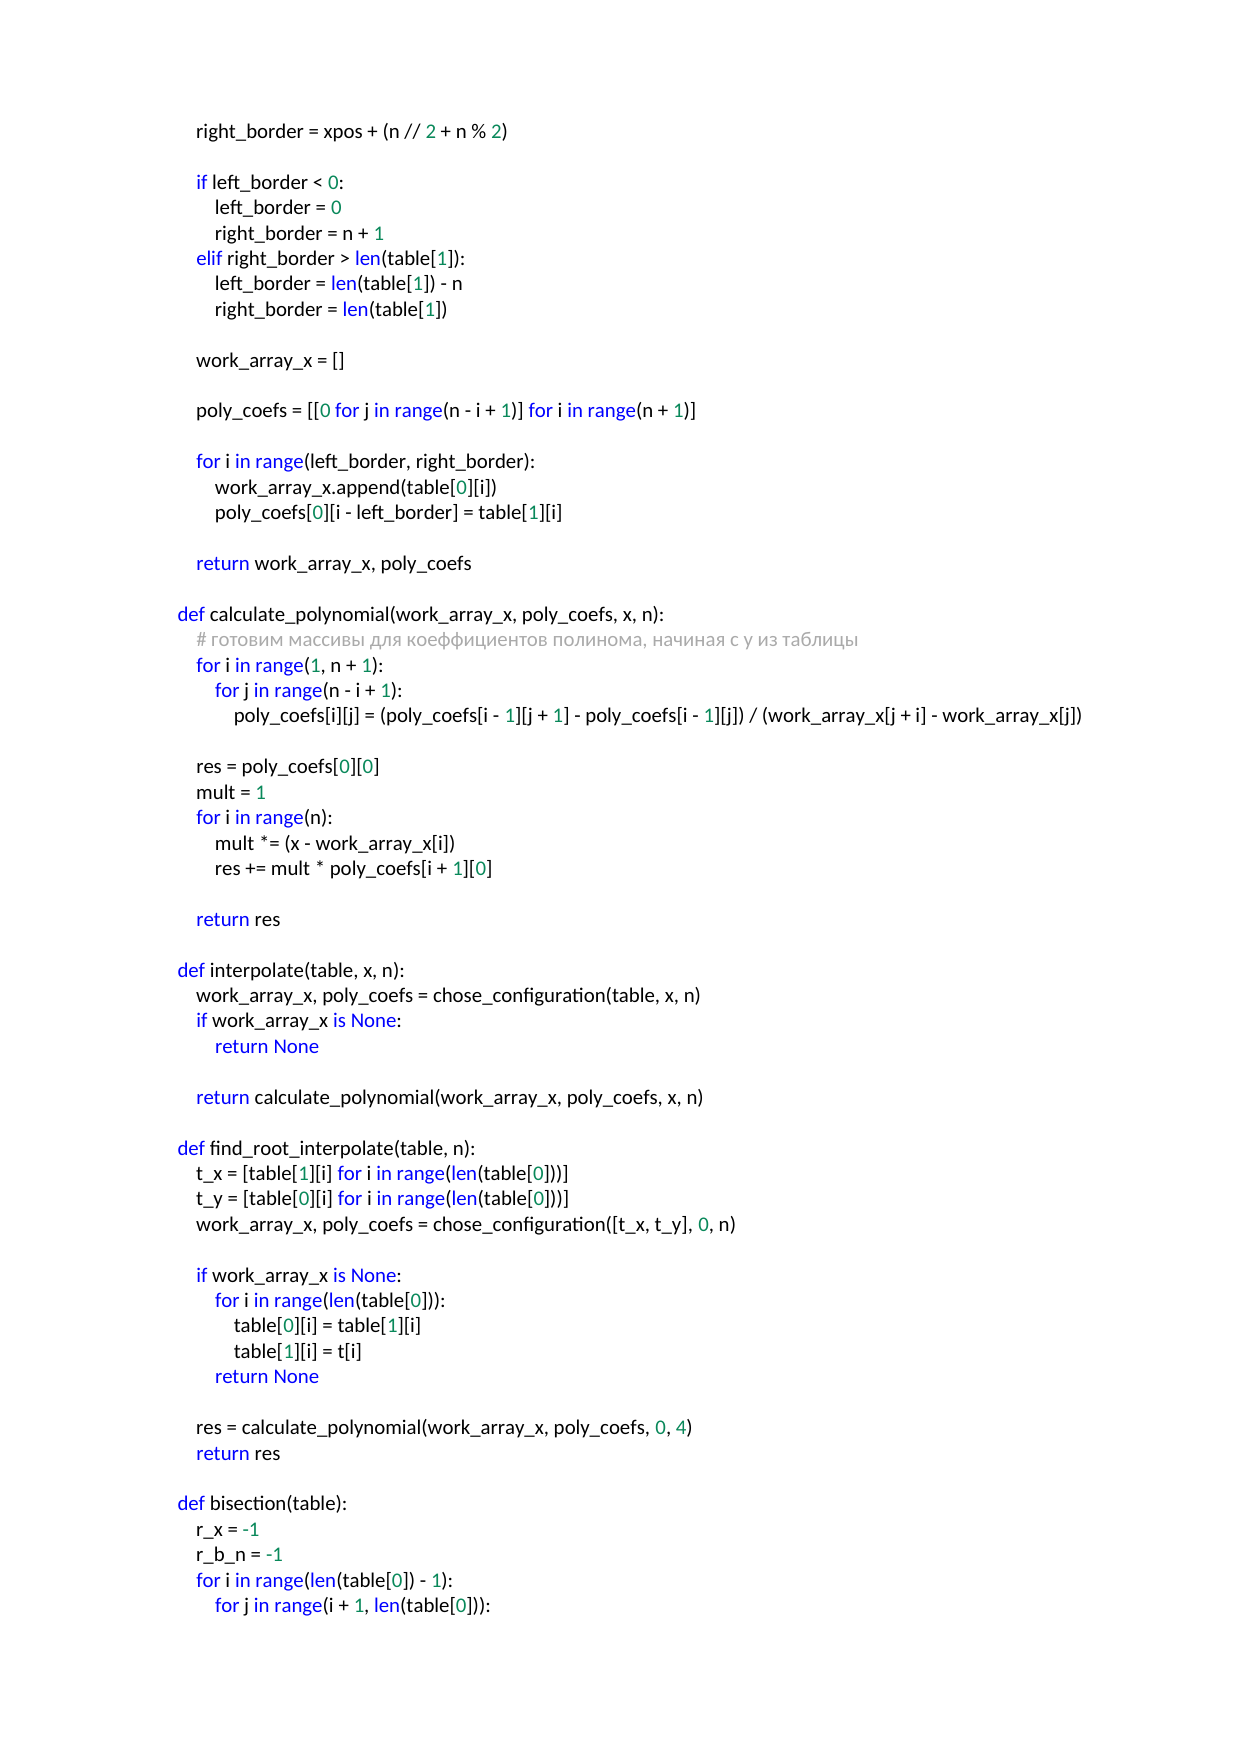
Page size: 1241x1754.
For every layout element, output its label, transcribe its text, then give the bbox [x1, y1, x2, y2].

text for j in range(i + 1, len(table[0])): [177, 1592, 1152, 1618]
text t_y = [table[0][i] for i in range(len(table[0]))] [177, 1186, 1152, 1211]
text table[0][i] = table[1][i] [177, 1313, 1152, 1338]
text left_border = len(table[1]) - n [177, 271, 1152, 296]
text res += mult * poly_coefs[i + 1][0] [177, 855, 1152, 881]
text res = poly_coefs[0][0] [177, 753, 1152, 779]
text # готовим массивы для коеффициентов полинома, начиная с y из таблицы [177, 626, 1152, 652]
text poly_coefs[i][j] = (poly_coefs[i - 1][j + 1] - poly_coefs[i - 1][j]) / (work_array_x[j + i] - work_array_x[j]) [177, 703, 1152, 728]
text r_b_n = -1 [177, 1541, 1152, 1567]
text if work_array_x is None: [177, 1008, 1152, 1033]
text def find_root_interpolate(table, n): [177, 1135, 1152, 1160]
text return work_array_x, poly_coefs [177, 550, 1152, 576]
text return None [177, 1363, 1152, 1389]
text for i in range(len(table[0]) - 1): [177, 1567, 1152, 1592]
text right_border = n + 1 [177, 220, 1152, 245]
text return calculate_polynomial(work_array_x, poly_coefs, x, n) [177, 1084, 1152, 1109]
text for i in range(n): [177, 804, 1152, 830]
text r_x = -1 [177, 1516, 1152, 1541]
text def calculate_polynomial(work_array_x, poly_coefs, x, n): [177, 601, 1152, 626]
text for i in range(left_border, right_border): [177, 448, 1152, 474]
text work_array_x.append(table[0][i]) [177, 474, 1152, 499]
text mult *= (x - work_array_x[i]) [177, 830, 1152, 855]
text return res [177, 1440, 1152, 1465]
text def bisection(table): [177, 1491, 1152, 1516]
text work_array_x, poly_coefs = chose_configuration([t_x, t_y], 0, n) [177, 1211, 1152, 1236]
text left_border = 0 [177, 194, 1152, 220]
text if work_array_x is None: [177, 1262, 1152, 1287]
text poly_coefs = [[0 for j in range(n - i + 1)] for i in range(n + 1)] [177, 398, 1152, 423]
text work_array_x, poly_coefs = chose_configuration(table, x, n) [177, 982, 1152, 1008]
text for i in range(1, n + 1): [177, 652, 1152, 677]
text for i in range(len(table[0])): [177, 1287, 1152, 1313]
text table[1][i] = t[i] [177, 1338, 1152, 1363]
text elif right_border > len(table[1]): [177, 245, 1152, 271]
text return None [177, 1033, 1152, 1058]
text mult = 1 [177, 779, 1152, 804]
text return res [177, 906, 1152, 931]
text for j in range(n - i + 1): [177, 677, 1152, 703]
text right_border = len(table[1]) [177, 296, 1152, 321]
text t_x = [table[1][i] for i in range(len(table[0]))] [177, 1160, 1152, 1186]
text res = calculate_polynomial(work_array_x, poly_coefs, 0, 4) [177, 1414, 1152, 1440]
text def interpolate(table, x, n): [177, 957, 1152, 982]
text work_array_x = [] [177, 347, 1152, 372]
text if left_border < 0: [177, 169, 1152, 194]
text right_border = xpos + (n // 2 + n % 2) [177, 118, 1152, 143]
text poly_coefs[0][i - left_border] = table[1][i] [177, 499, 1152, 525]
